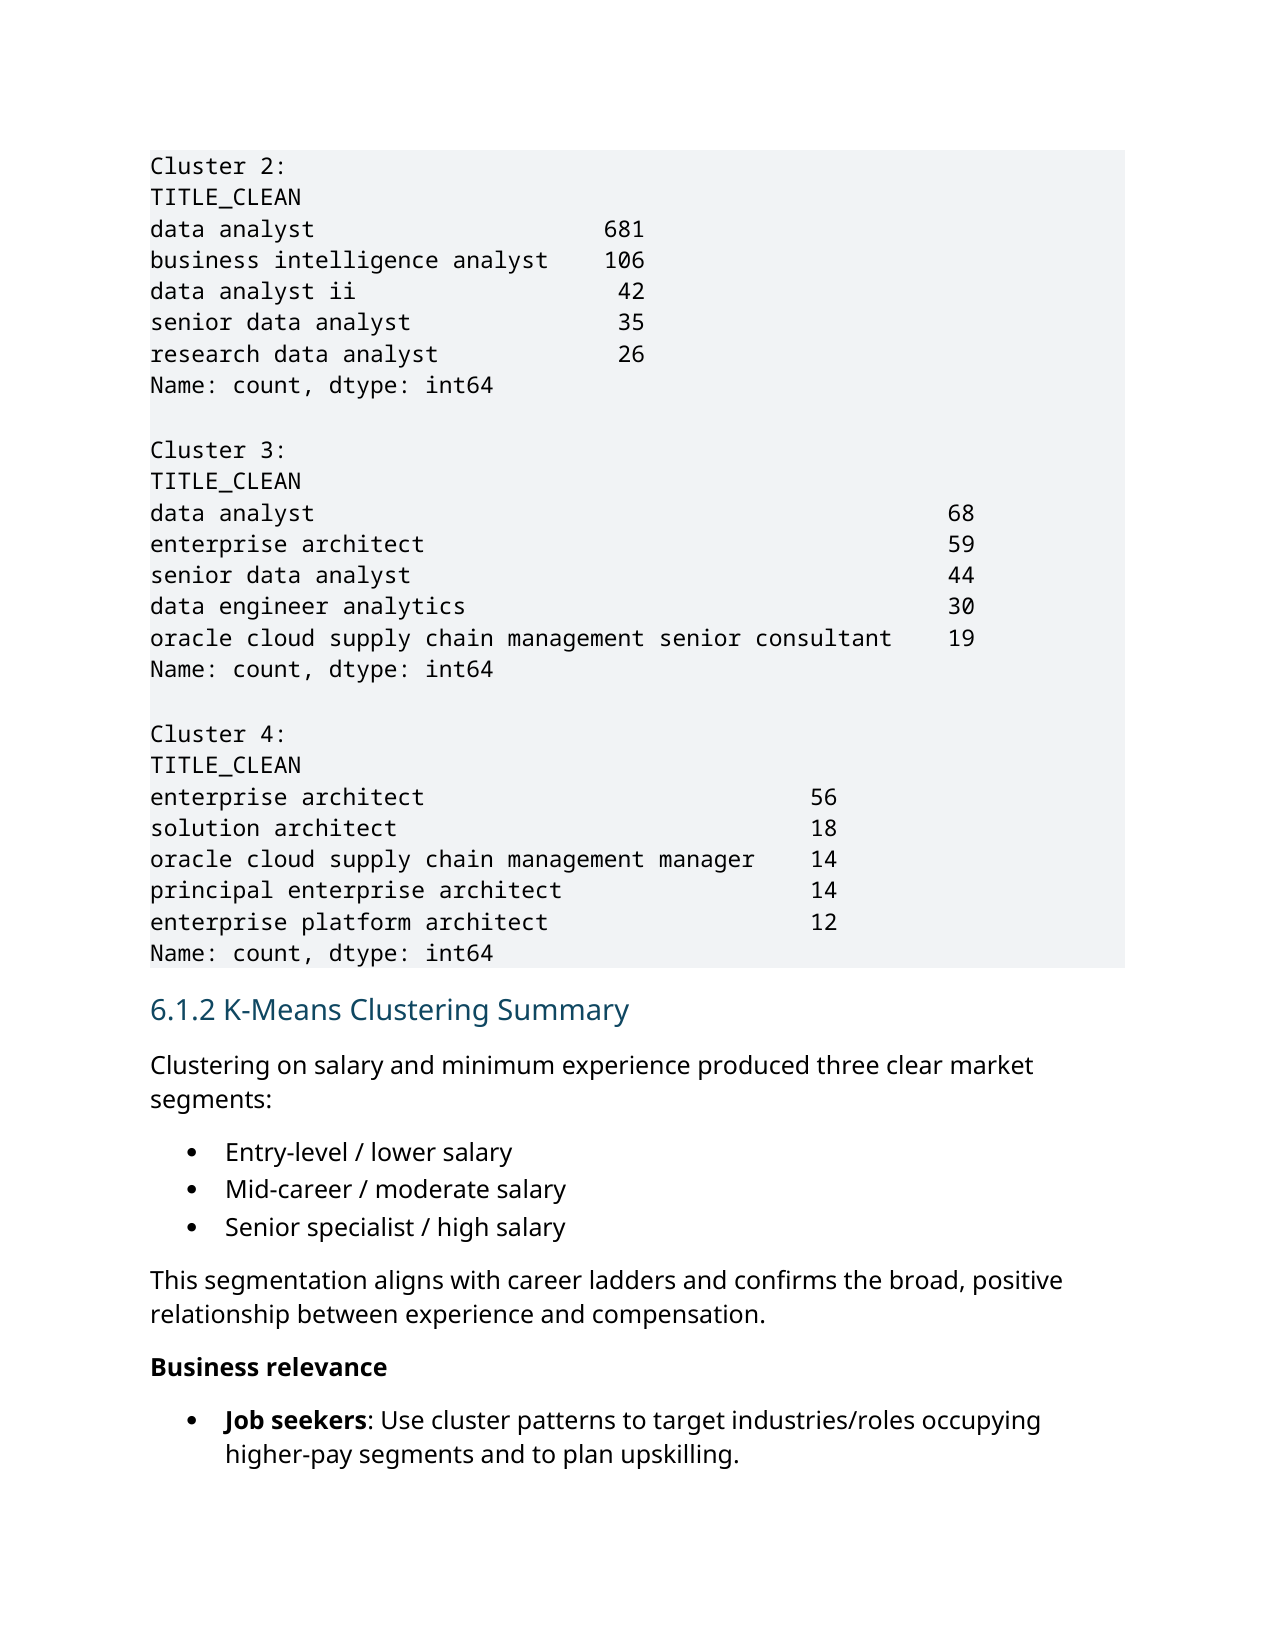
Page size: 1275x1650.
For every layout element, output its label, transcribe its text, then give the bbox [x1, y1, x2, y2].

list Senior specialist / high salary [187, 1210, 1125, 1244]
text Business relevance [150, 1349, 1125, 1384]
list Job seekers: Use cluster patterns to target industries/roles occupying higher-pay segments and to plan upskilling. [187, 1402, 1125, 1471]
text This segmentation aligns with career ladders and confirms the broad, positive relationship between experience and compensation. [150, 1263, 1125, 1331]
list Mid-career / moderate salary [187, 1172, 1125, 1206]
text Clustering on salary and minimum experience produced three clear market segments: [150, 1047, 1125, 1116]
list Entry-level / lower salary [187, 1134, 1125, 1168]
subtitle 6.1.2 K-Means Clustering Summary [150, 989, 1125, 1029]
